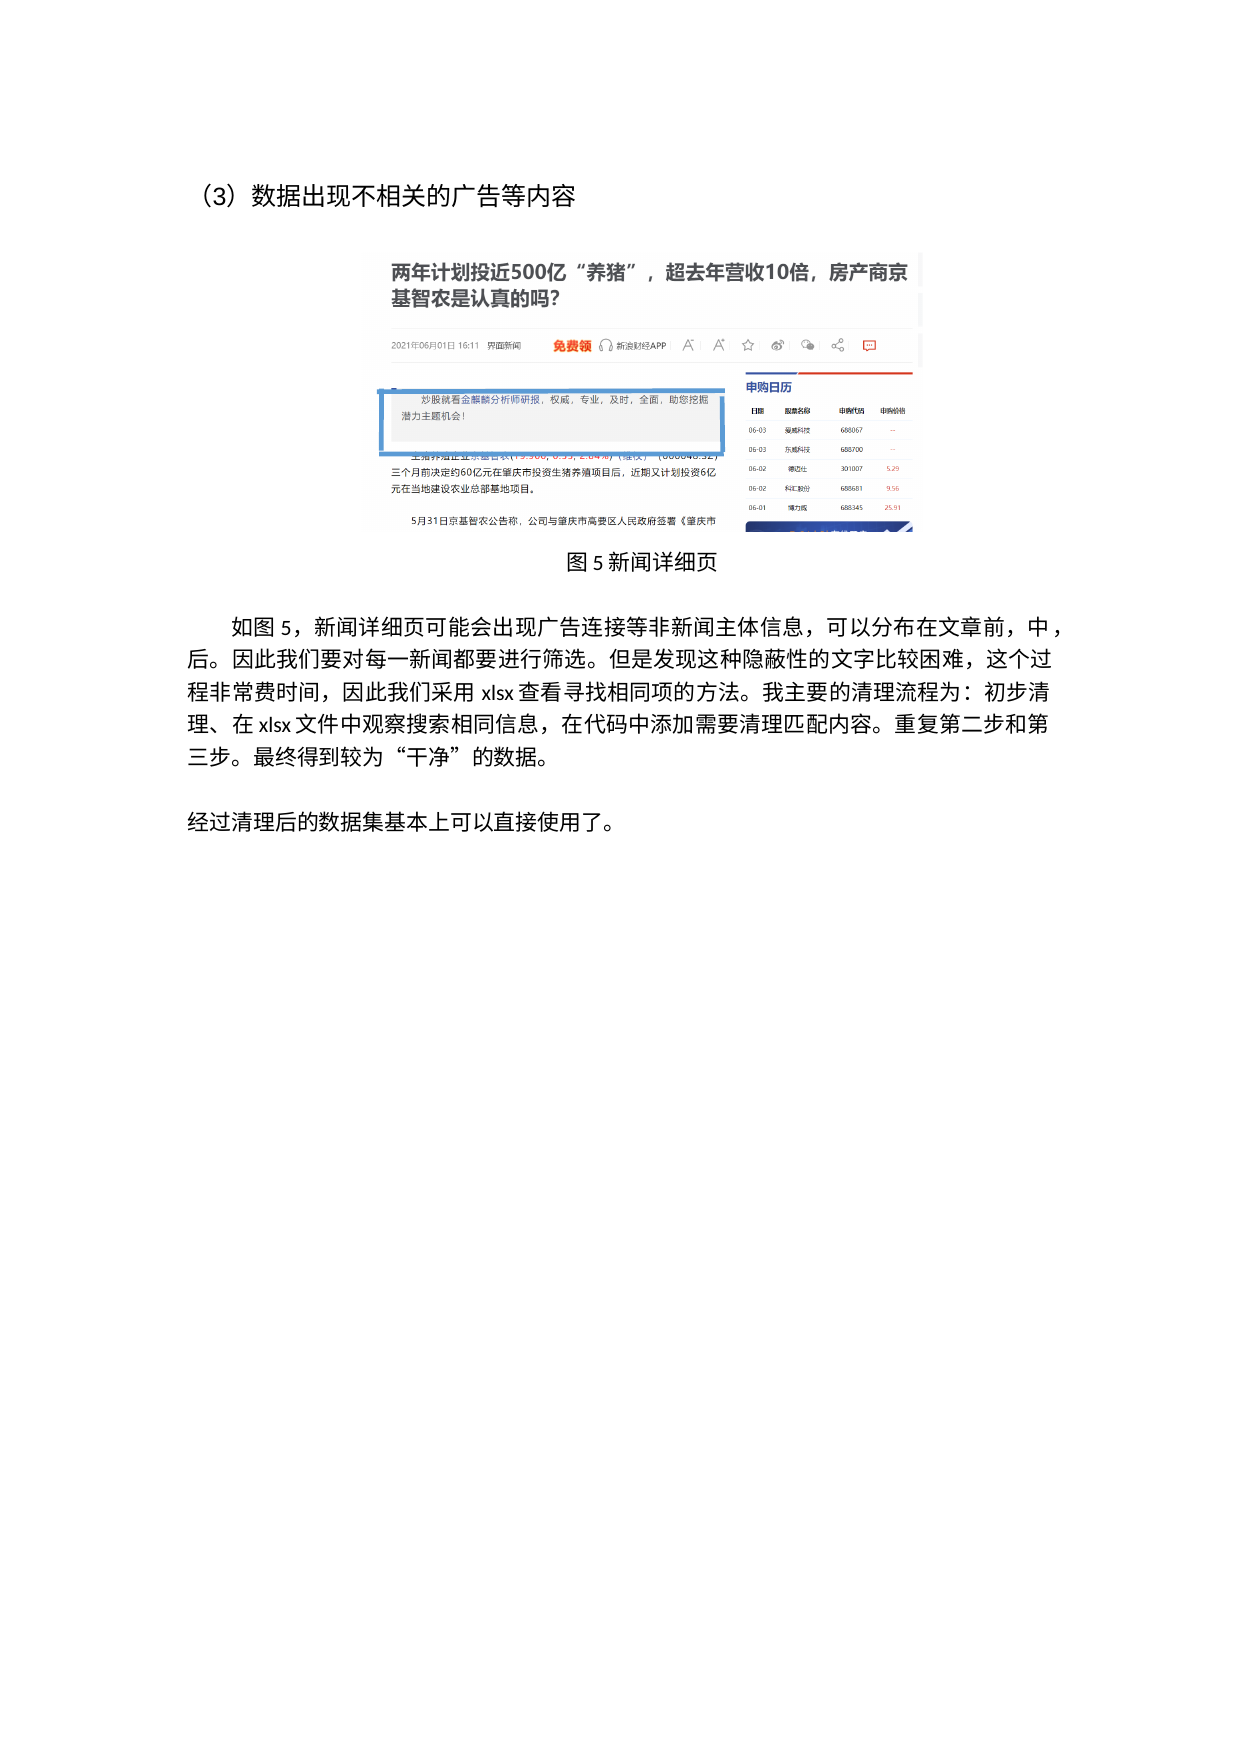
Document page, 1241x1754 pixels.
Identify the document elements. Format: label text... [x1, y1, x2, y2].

list 如图5，新闻详细页可能会出现广告连接等非新闻主体信息，可以分布在文章前，中，后。因此我们要对每一新闻都要进行筛选。但是发现这种隐蔽性的文字比较困难，这个过程非常费时间，因此我们采用xlsx查看寻找相同项的方法。我主要的清理流程为：初步清理、在xlsx文件中观察搜索相同信息，在代码中添加需要清理匹配内容。重复第二步和第三步。最终得到较为“干净”的数据。 [187, 609, 1053, 772]
list 图5 新闻详细页 [187, 544, 1053, 577]
subtitle 数据出现不相关的广告等内容 [187, 162, 1053, 227]
list 经过清理后的数据集基本上可以直接使用了。 [187, 804, 1053, 837]
picture [361, 252, 923, 532]
